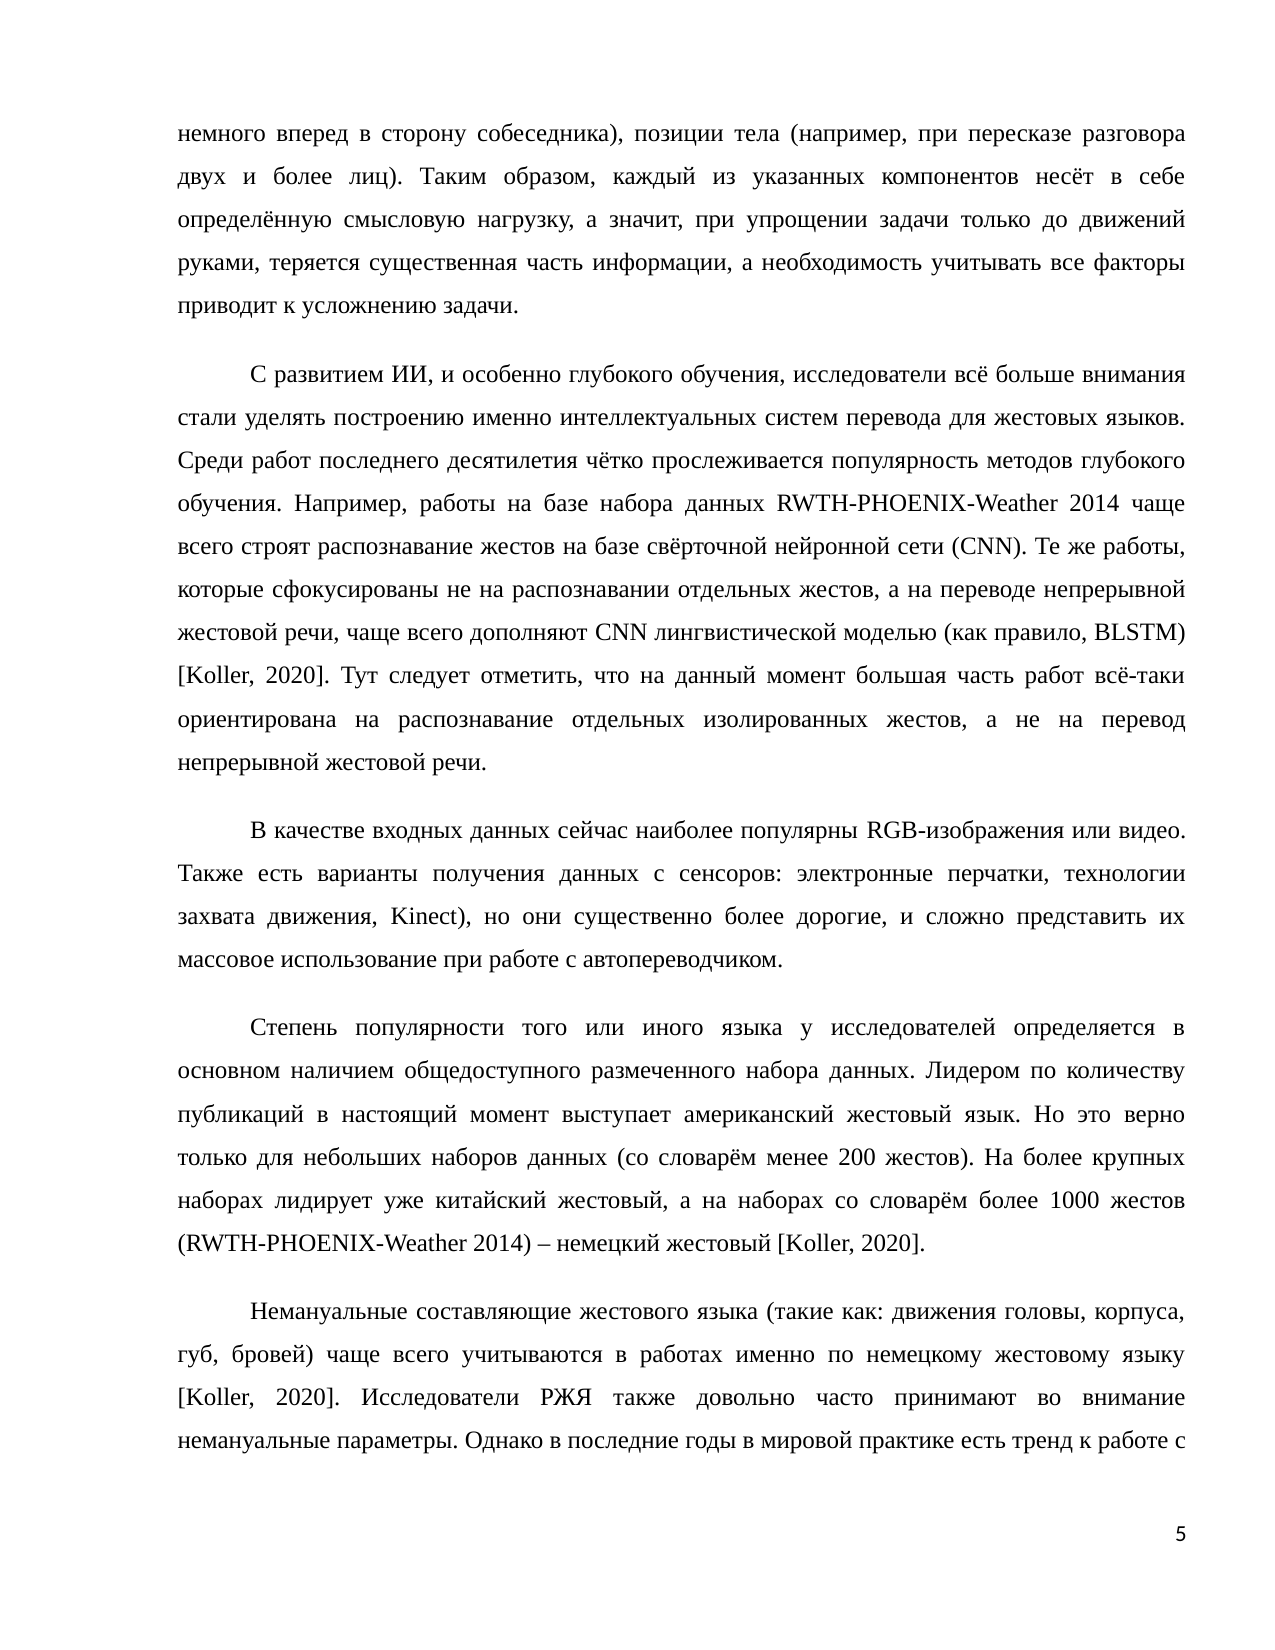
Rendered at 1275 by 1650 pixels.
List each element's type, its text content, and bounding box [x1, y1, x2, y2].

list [177, 118, 1186, 319]
list С развитием ИИ, и особенно глубокого обучения, исследователи всё больше внимания стали уделять построению именно интеллектуальных систем перевода для жестовых языков. Среди работ последнего десятилетия чётко прослеживается популярность методов глубокого обучения. Например, работы на базе набора данных RWTH-PHOENIX-Weather 2014 чаще всего строят распознавание жестов на базе свёрточной нейронной сети (CNN). Те же работы, которые сфокусированы не на распознавании отдельных жестов, а на переводе непрерывной жестовой речи, чаще всего дополняют CNN лингвистической моделью (как правило, BLSTM) [Koller, 2020]. Тут следует отметить, что на данный момент большая часть работ всё-таки ориентирована на распознавание отдельных изолированных жестов, а не на перевод непрерывной жестовой речи. [177, 359, 1186, 776]
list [177, 1296, 1186, 1454]
list В качестве входных данных сейчас наиболее популярны RGB-изображения или видео. Также есть варианты получения данных с сенсоров: электронные перчатки, технологии захвата движения, Kinect), но они существенно более дорогие, и сложно представить их массовое использование при работе с автопереводчиком. [177, 815, 1186, 973]
list Степень популярности того или иного языка у исследователей определяется в основном наличием общедоступного размеченного набора данных. Лидером по количеству публикаций в настоящий момент выступает американский жестовый язык. Но это верно только для небольших наборов данных (со словарём менее 200 жестов). На более крупных наборах лидирует уже китайский жестовый, а на наборах со словарём более 1000 жестов (RWTH-PHOENIX-Weather 2014) – немецкий жестовый [Koller, 2020]. [177, 1012, 1186, 1257]
